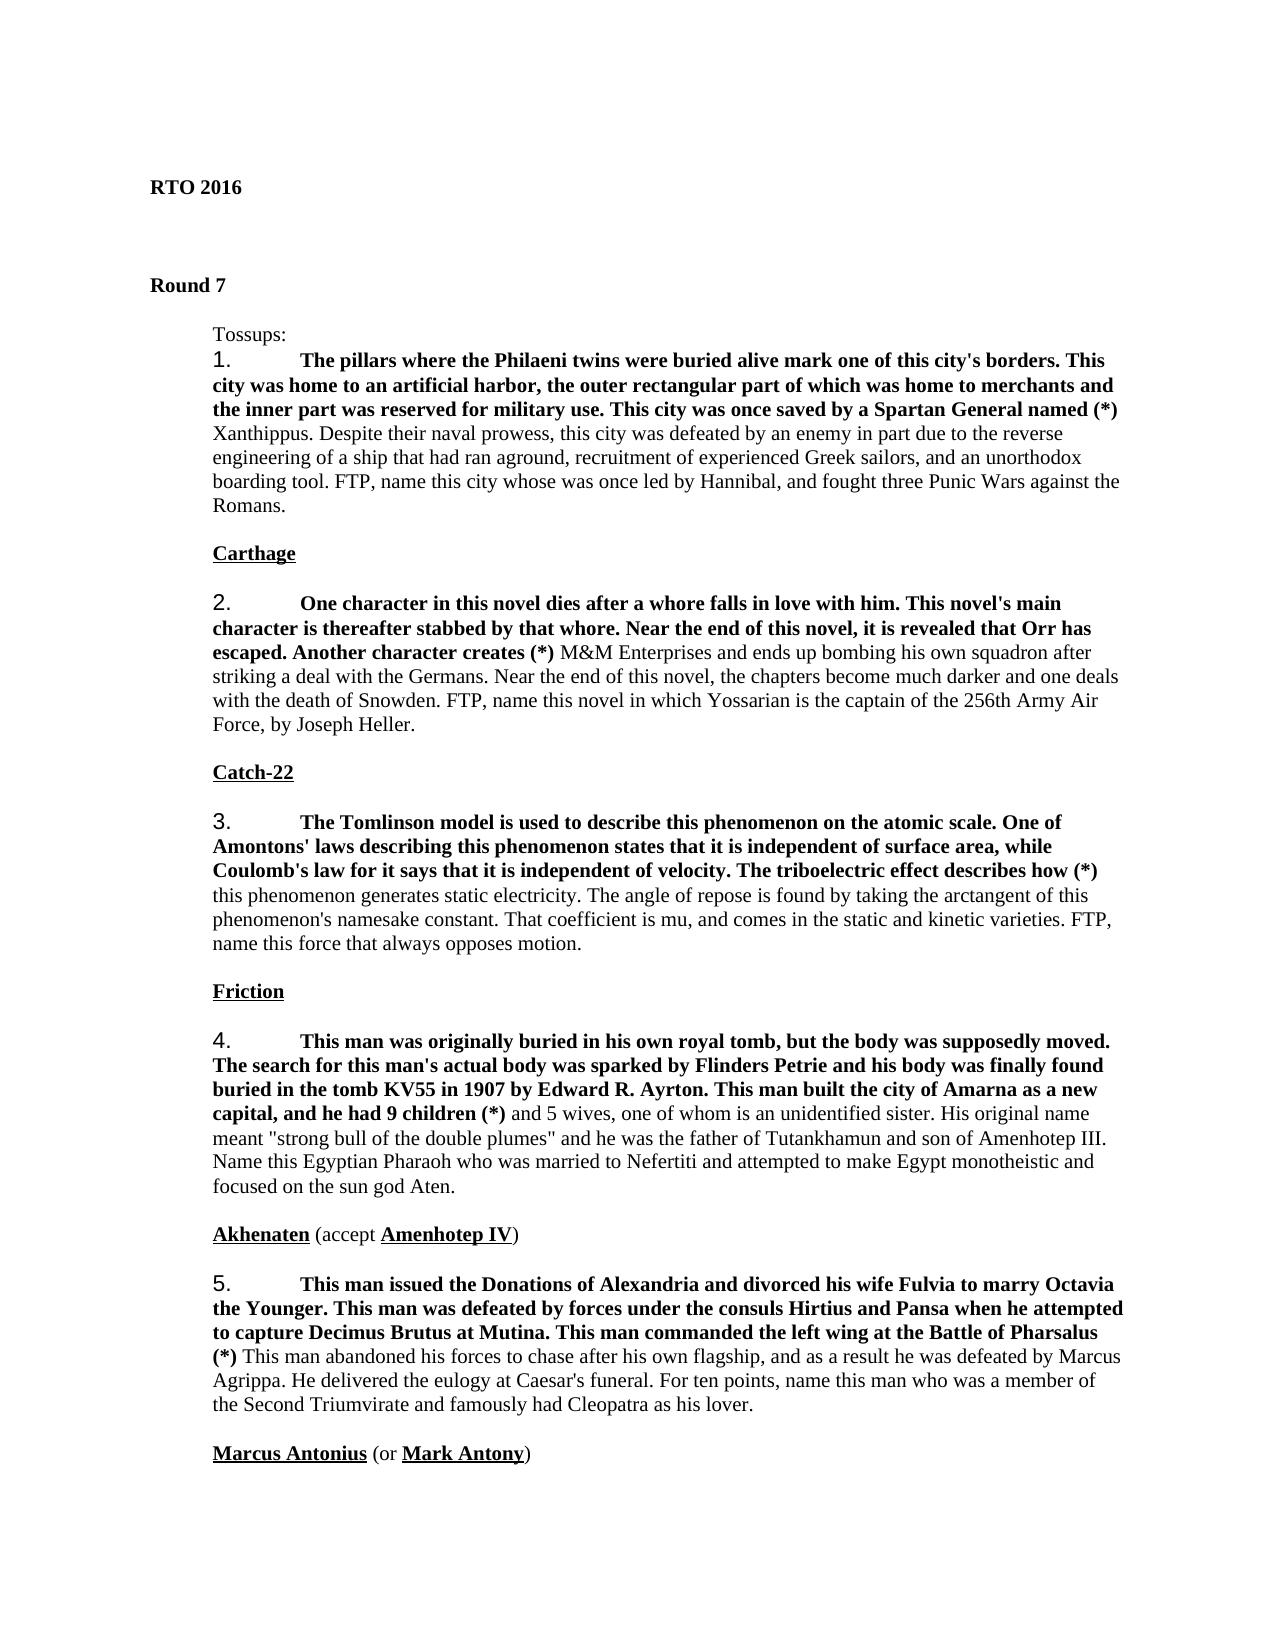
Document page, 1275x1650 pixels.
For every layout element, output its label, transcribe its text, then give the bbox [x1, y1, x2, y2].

list This man issued the Donations of Alexandria and divorced his wife Fulvia to marry Octavia the Younger. This man was defeated by forces under the consuls Hirtius and Pansa when he attempted to capture Decimus Brutus at Mutina. This man commanded the left wing at the Battle of Pharsalus (*) This man abandoned his forces to chase after his own flagship, and as a result he was defeated by Marcus Agrippa. He delivered the eulogy at Caesar's funeral. For ten points, name this man who was a member of the Second Triumvirate and famously had Cleopatra as his lover. [212, 1270, 1125, 1416]
subtitle RTO 2016 [150, 175, 1125, 199]
text Friction [212, 955, 1125, 1027]
text Tossups: [212, 322, 1125, 346]
text Catch-22 [212, 736, 1125, 808]
list This man was originally buried in his own royal tomb, but the body was supposedly moved. The search for this man's actual body was sparked by Flinders Petrie and his body was finally found buried in the tomb KV55 in 1907 by Edward R. Ayrton. This man built the city of Amarna as a new capital, and he had 9 children (*) and 5 wives, one of whom is an unidentified sister. His original name meant "strong bull of the double plumes" and he was the father of Tutankhamun and son of Amenhotep III. Name this Egyptian Pharaoh who was married to Nefertiti and attempted to make Egypt monotheistic and focused on the sun god Aten. [212, 1027, 1125, 1198]
text Marcus Antonius (or Mark Antony) [212, 1416, 1125, 1489]
list One character in this novel dies after a whore falls in love with him. This novel's main character is thereafter stabbed by that whore. Near the end of this novel, it is revealed that Orr has escaped. Another character creates (*) M&M Enterprises and ends up bombing his own squadron after striking a deal with the Germans. Near the end of this novel, the chapters become much darker and one deals with the death of Snowden. FTP, name this novel in which Yossarian is the captain of the 256th Army Air Force, by Joseph Heller. [212, 589, 1125, 736]
text Carthage [212, 517, 1125, 589]
text Akhenaten (accept Amenhotep IV) [212, 1198, 1125, 1270]
subtitle Round 7 [150, 273, 1125, 297]
list The pillars where the Philaeni twins were buried alive mark one of this city's borders. This city was home to an artificial harbor, the outer rectangular part of which was home to merchants and the inner part was reserved for military use. This city was once saved by a Spartan General named (*) Xanthippus. Despite their naval prowess, this city was defeated by an enemy in part due to the reverse engineering of a ship that had ran aground, recruitment of experienced Greek sailors, and an unorthodox boarding tool. FTP, name this city whose was once led by Hannibal, and fought three Punic Wars against the Romans. [212, 346, 1125, 517]
list The Tomlinson model is used to describe this phenomenon on the atomic scale. One of Amontons' laws describing this phenomenon states that it is independent of surface area, while Coulomb's law for it says that it is independent of velocity. The triboelectric effect describes how (*) this phenomenon generates static electricity. The angle of repose is found by taking the arctangent of this phenomenon's namesake constant. That coefficient is mu, and comes in the static and kinetic varieties. FTP, name this force that always opposes motion. [212, 808, 1125, 955]
